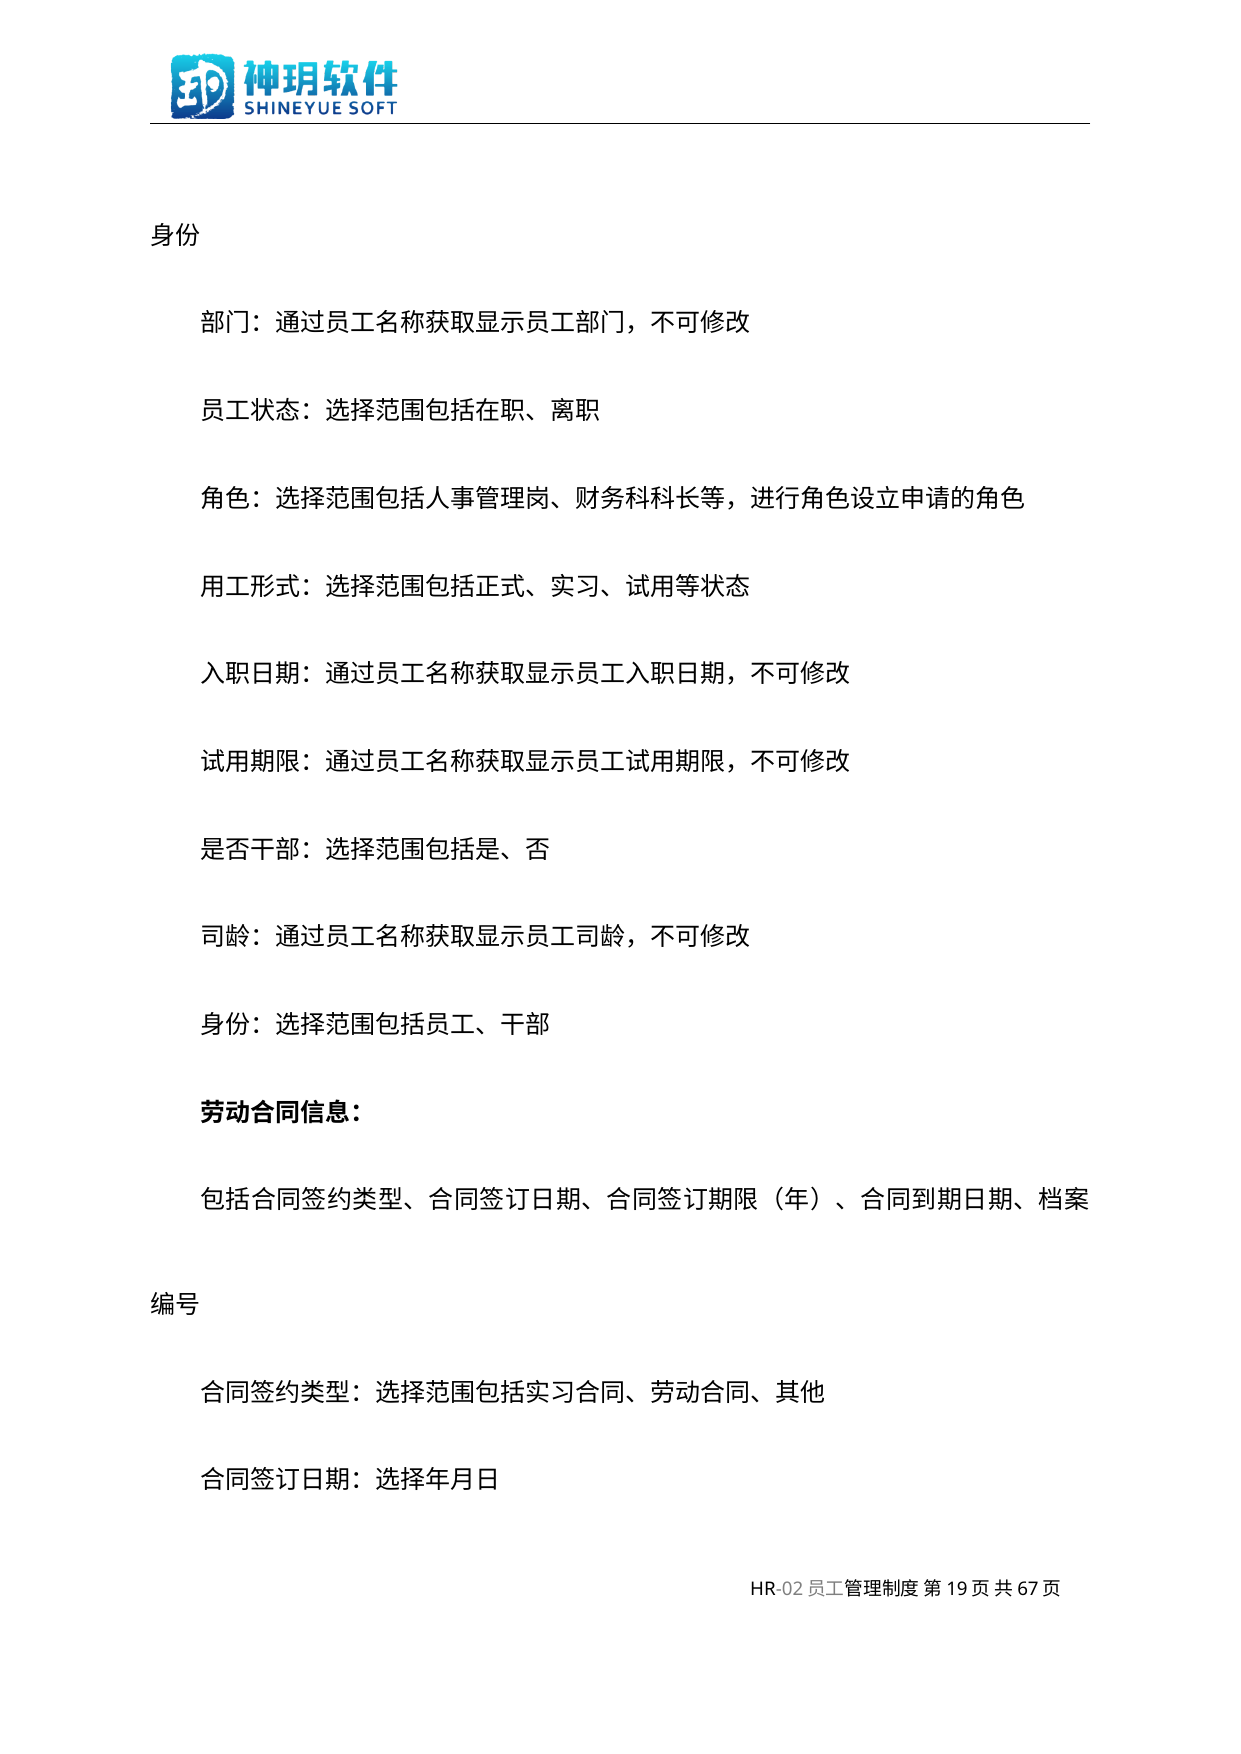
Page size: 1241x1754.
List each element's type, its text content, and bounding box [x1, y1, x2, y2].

list 身份：选择范围包括员工、干部 [150, 988, 1090, 1057]
list 部门：通过员工名称获取显示员工部门，不可修改 [150, 286, 1090, 356]
list 试用期限：通过员工名称获取显示员工试用期限，不可修改 [150, 725, 1090, 794]
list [150, 198, 1090, 268]
list 劳动合同信息： [150, 1076, 1090, 1145]
list 司龄：通过员工名称获取显示员工司龄，不可修改 [150, 900, 1090, 970]
list 合同签约类型：选择范围包括实习合同、劳动合同、其他 [150, 1355, 1090, 1425]
picture [170, 53, 398, 119]
list 用工形式：选择范围包括正式、实习、试用等状态 [150, 549, 1090, 619]
list 入职日期：通过员工名称获取显示员工入职日期，不可修改 [150, 637, 1090, 707]
list 是否干部：选择范围包括是、否 [150, 812, 1090, 882]
list 包括合同签约类型、合同签订日期、合同签订期限（年）、合同到期日期、档案编号 [150, 1163, 1090, 1337]
list 合同签订日期：选择年月日 [150, 1443, 1090, 1513]
list 角色：选择范围包括人事管理岗、财务科科长等，进行角色设立申请的角色 [150, 462, 1090, 531]
list 员工状态：选择范围包括在职、离职 [150, 374, 1090, 443]
